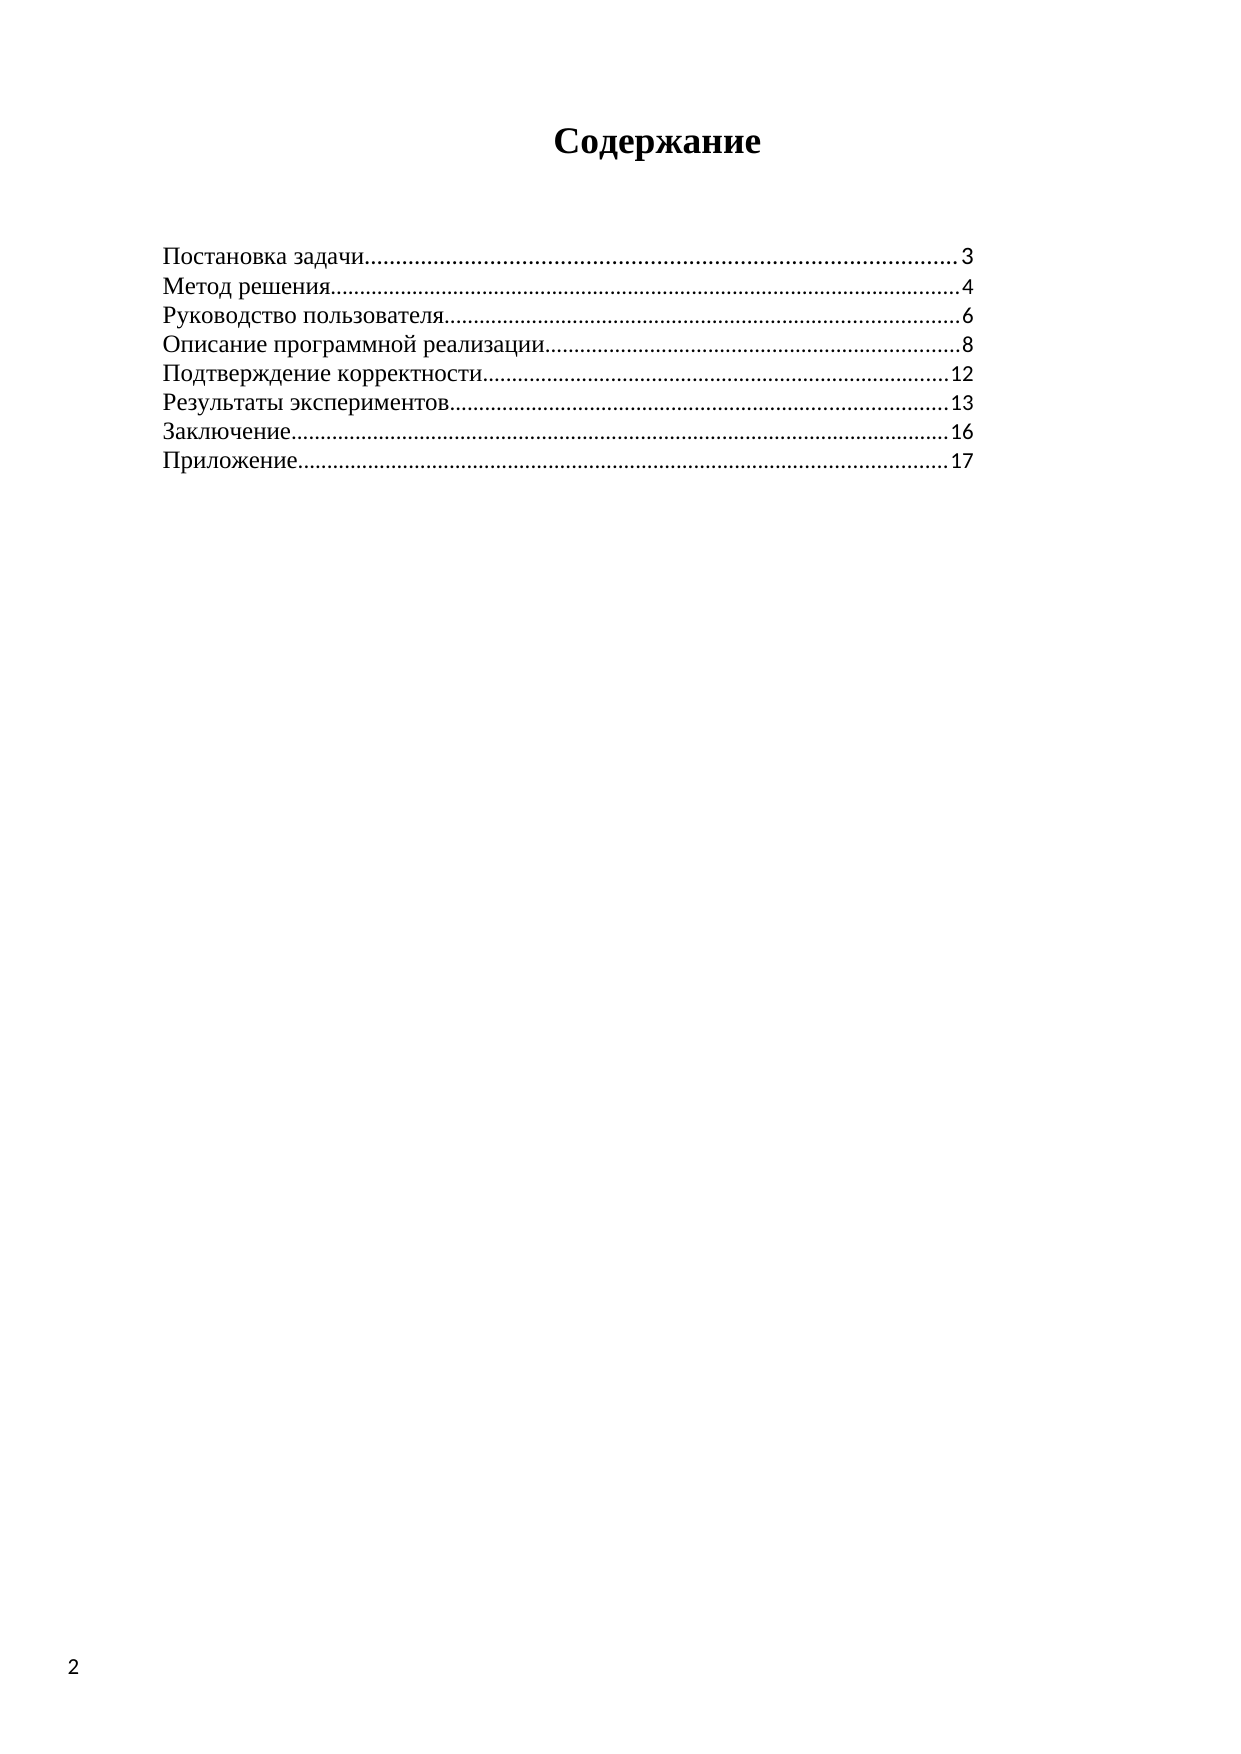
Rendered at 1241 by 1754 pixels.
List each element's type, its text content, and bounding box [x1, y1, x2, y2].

text Содержание [89, 118, 1152, 161]
